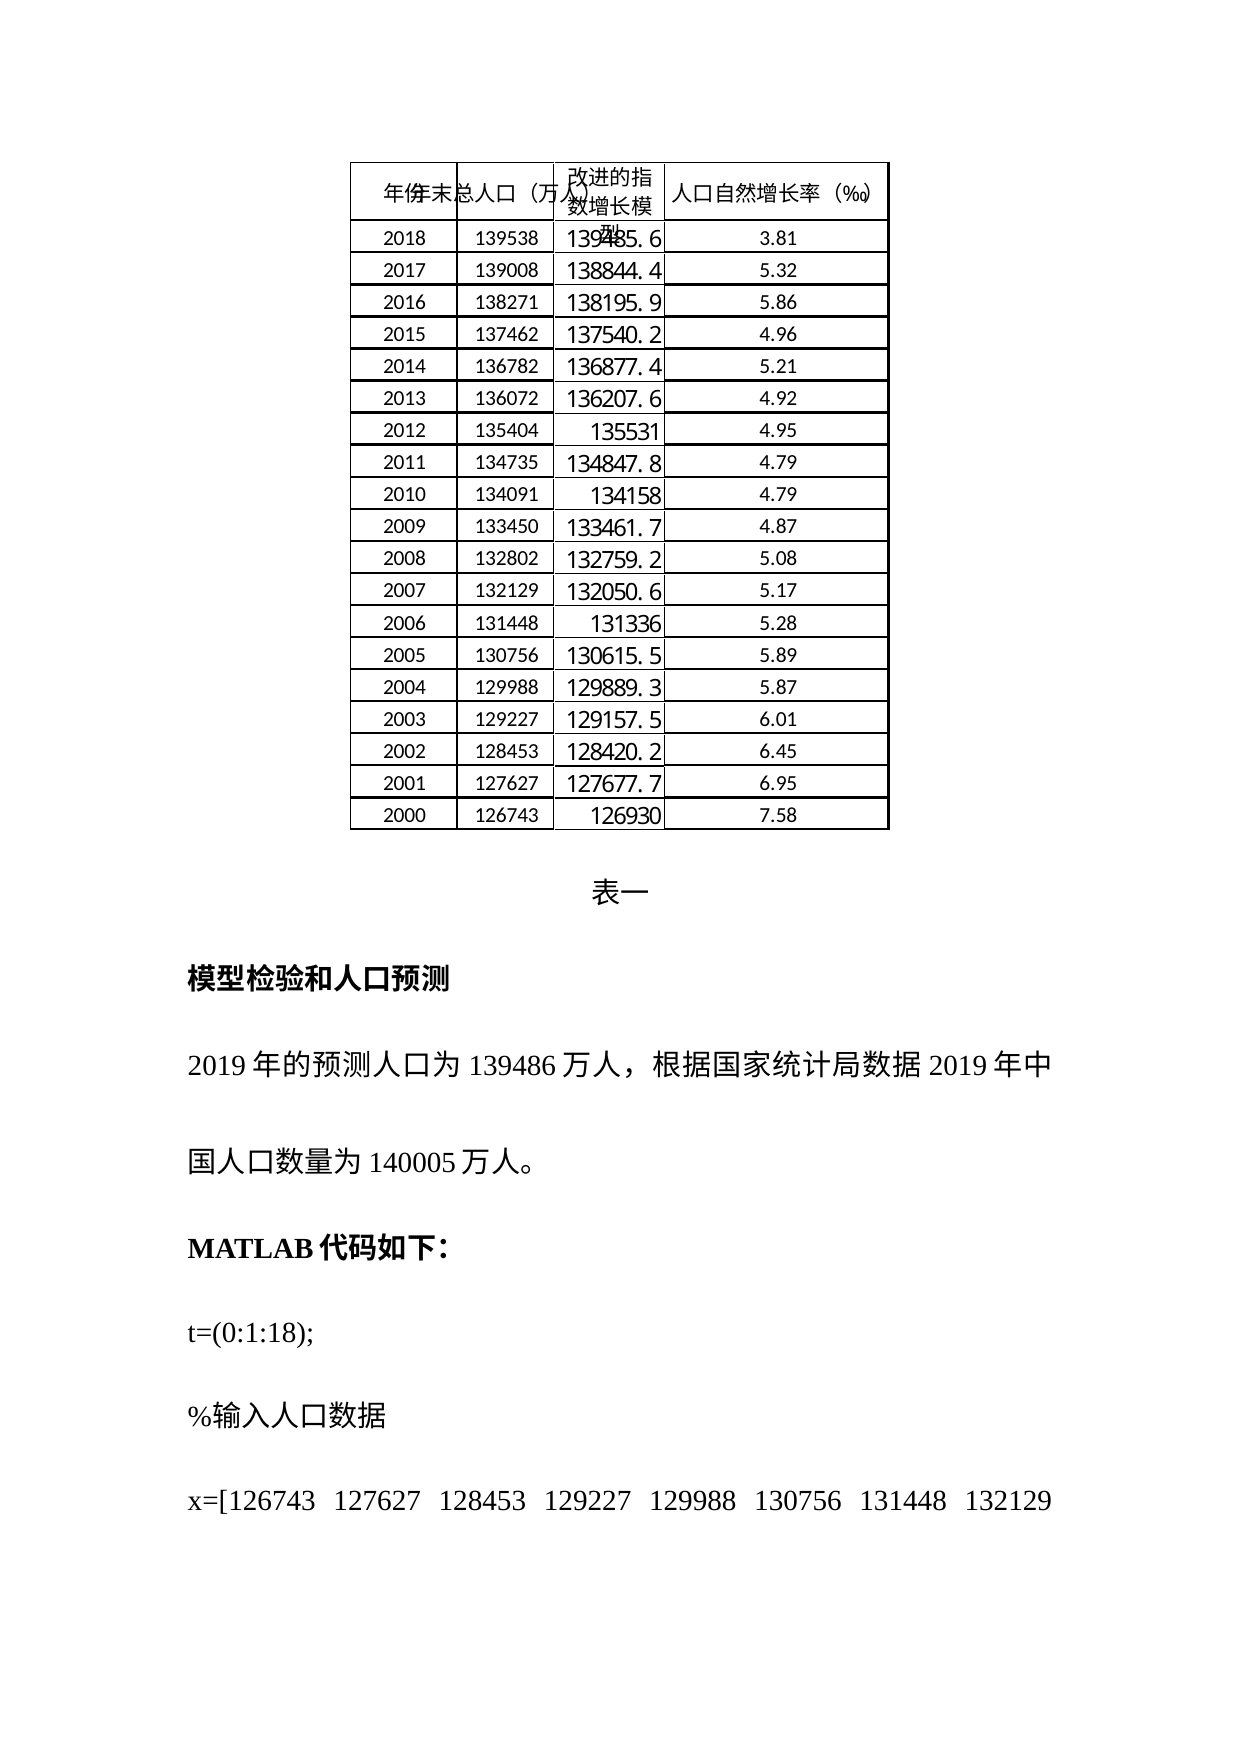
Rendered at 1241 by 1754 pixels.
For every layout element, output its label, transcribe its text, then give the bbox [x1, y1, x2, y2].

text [187, 1468, 1053, 1533]
text MATLAB代码如下： [187, 1214, 1053, 1279]
text 模型检验和人口预测 [187, 944, 1053, 1009]
text 表一 [187, 858, 1053, 923]
text t=(0:1:18); [187, 1300, 1053, 1365]
text %输入人口数据 [187, 1382, 1053, 1447]
text 2019年的预测人口为139486万人，根据国家统计局数据2019年中国人口数量为140005万人。 [187, 1030, 1053, 1193]
